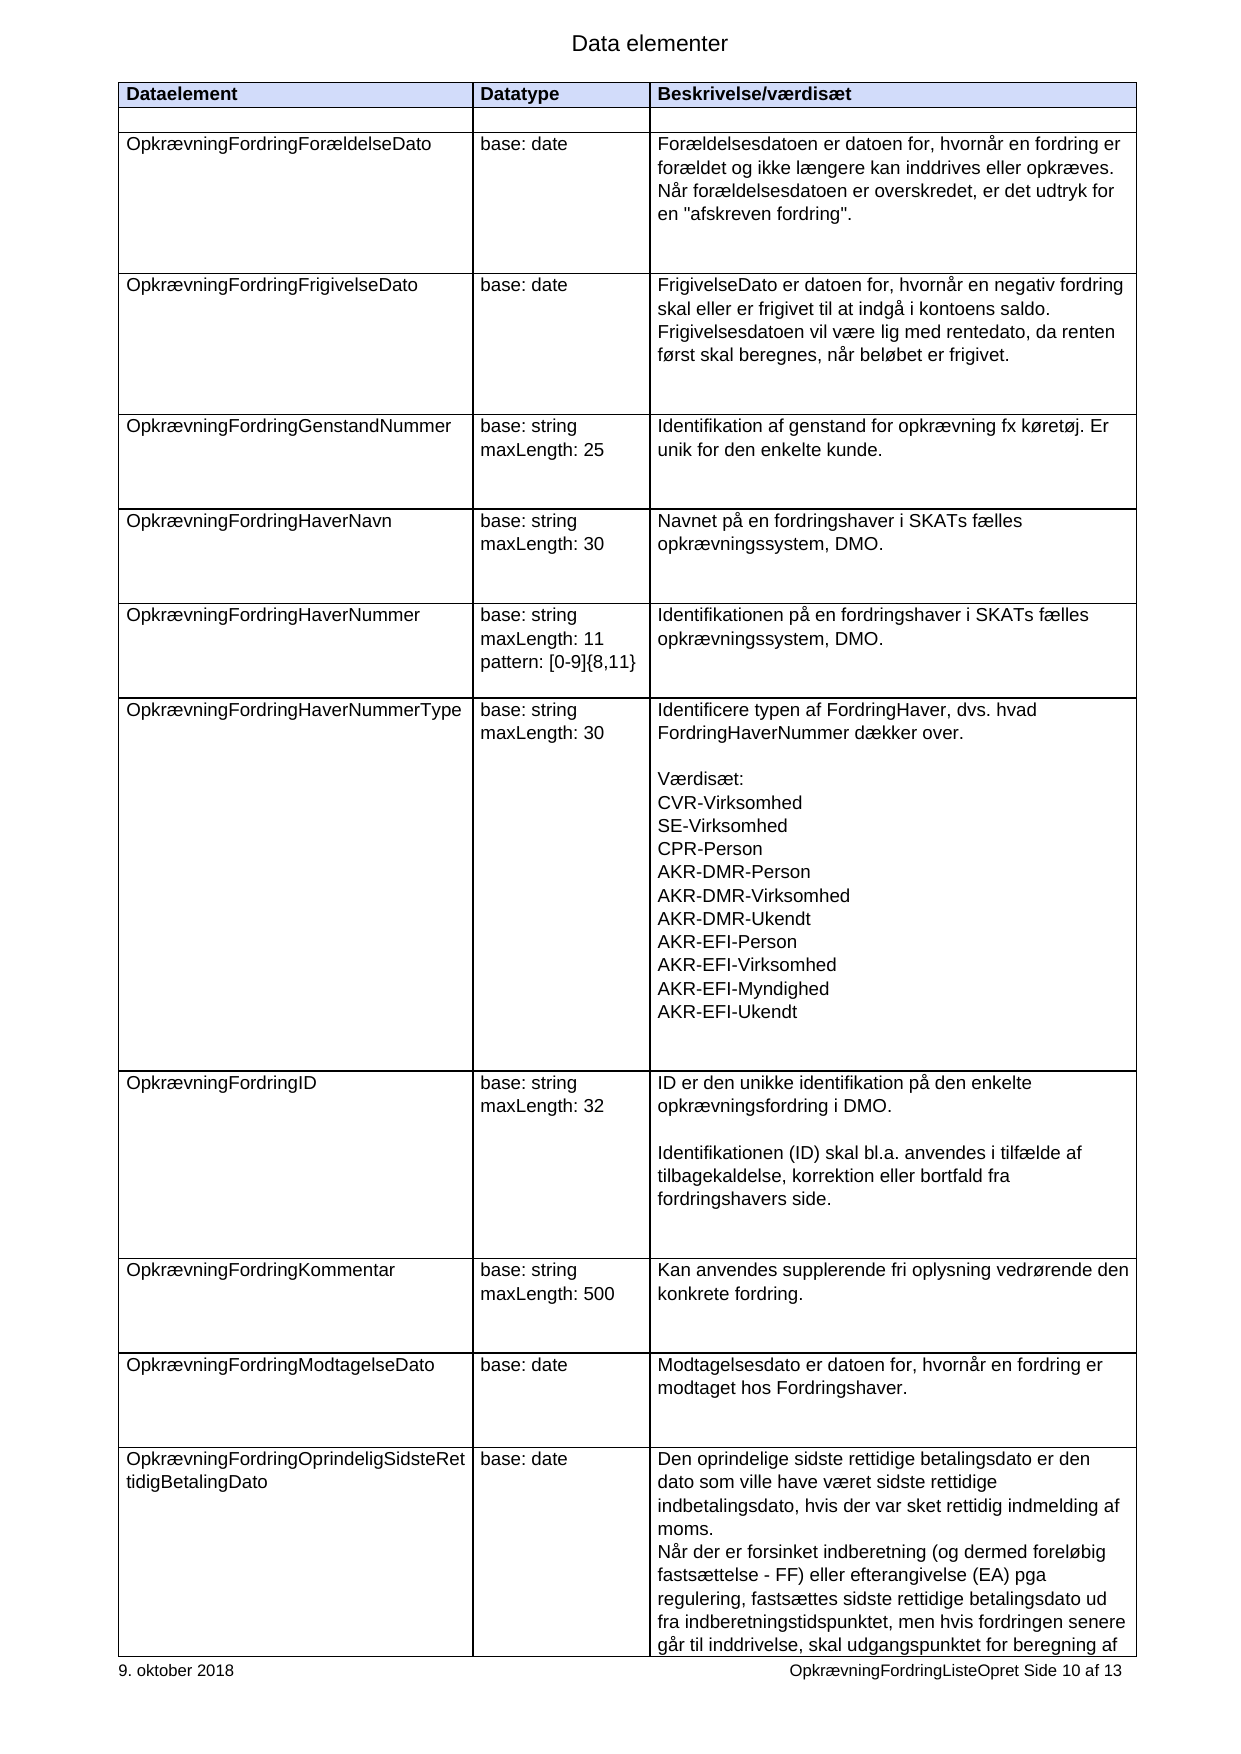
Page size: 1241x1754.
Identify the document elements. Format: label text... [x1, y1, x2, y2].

table_header Dataelement [119, 83, 472, 107]
table_header Datatype [474, 83, 649, 107]
table_cell base: date [474, 1448, 649, 1656]
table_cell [474, 108, 649, 132]
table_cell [119, 108, 472, 132]
table_cell Identificere typen af FordringHaver, dvs. hvad FordringHaverNummer dækker over. Værdisæt: CVR-Virksomhed SE-Virksomhed CPR-Person AKR-DMR-Person AKR-DMR-Virksomhed AKR-DMR-Ukendt AKR-EFI-Person AKR-EFI-Virksomhed AKR-EFI-Myndighed AKR-EFI-Ukendt [651, 699, 1136, 1070]
table_cell base: date [474, 274, 649, 413]
table_cell base: string maxLength: 25 [474, 415, 649, 508]
table_cell OpkrævningFordringKommentar [119, 1259, 472, 1352]
table_cell OpkrævningFordringHaverNummerType [119, 699, 472, 1070]
table_cell OpkrævningFordringModtagelseDato [119, 1354, 472, 1447]
table_cell base: string maxLength: 32 [474, 1072, 649, 1258]
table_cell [119, 1448, 472, 1656]
table_cell OpkrævningFordringForældelseDato [119, 133, 472, 273]
table_cell base: string maxLength: 11 pattern: [0-9]{8,11} [474, 604, 649, 697]
table_cell base: string maxLength: 500 [474, 1259, 649, 1352]
table_cell OpkrævningFordringGenstandNummer [119, 415, 472, 508]
table_cell OpkrævningFordringID [119, 1072, 472, 1258]
table_cell Modtagelsesdato er datoen for, hvornår en fordring er modtaget hos Fordringshaver. [651, 1354, 1136, 1447]
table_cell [651, 108, 1136, 132]
table_cell Identifikation af genstand for opkrævning fx køretøj. Er unik for den enkelte kunde. [651, 415, 1136, 508]
table_header Beskrivelse/værdisæt [651, 83, 1136, 107]
table_cell Kan anvendes supplerende fri oplysning vedrørende den konkrete fordring. [651, 1259, 1136, 1352]
table_cell OpkrævningFordringHaverNummer [119, 604, 472, 697]
table_cell base: date [474, 1354, 649, 1447]
table_cell base: string maxLength: 30 [474, 510, 649, 602]
table_cell ID er den unikke identifikation på den enkelte opkrævningsfordring i DMO. Identifikationen (ID) skal bl.a. anvendes i tilfælde af tilbagekaldelse, korrektion eller bortfald fra fordringshavers side. [651, 1072, 1136, 1258]
table_cell Navnet på en fordringshaver i SKATs fælles opkrævningssystem, DMO. [651, 510, 1136, 602]
table_cell FrigivelseDato er datoen for, hvornår en negativ fordring skal eller er frigivet til at indgå i kontoens saldo. Frigivelsesdatoen vil være lig med rentedato, da renten først skal beregnes, når beløbet er frigivet. [651, 274, 1136, 413]
table_cell OpkrævningFordringHaverNavn [119, 510, 472, 602]
table_cell OpkrævningFordringFrigivelseDato [119, 274, 472, 413]
table_cell Forældelsesdatoen er datoen for, hvornår en fordring er forældet og ikke længere kan inddrives eller opkræves. Når forældelsesdatoen er overskredet, er det udtryk for en "afskreven fordring". [651, 133, 1136, 273]
table_cell base: date [474, 133, 649, 273]
table_cell Identifikationen på en fordringshaver i SKATs fælles opkrævningssystem, DMO. [651, 604, 1136, 697]
table_cell base: string maxLength: 30 [474, 699, 649, 1070]
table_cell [651, 1448, 1136, 1656]
